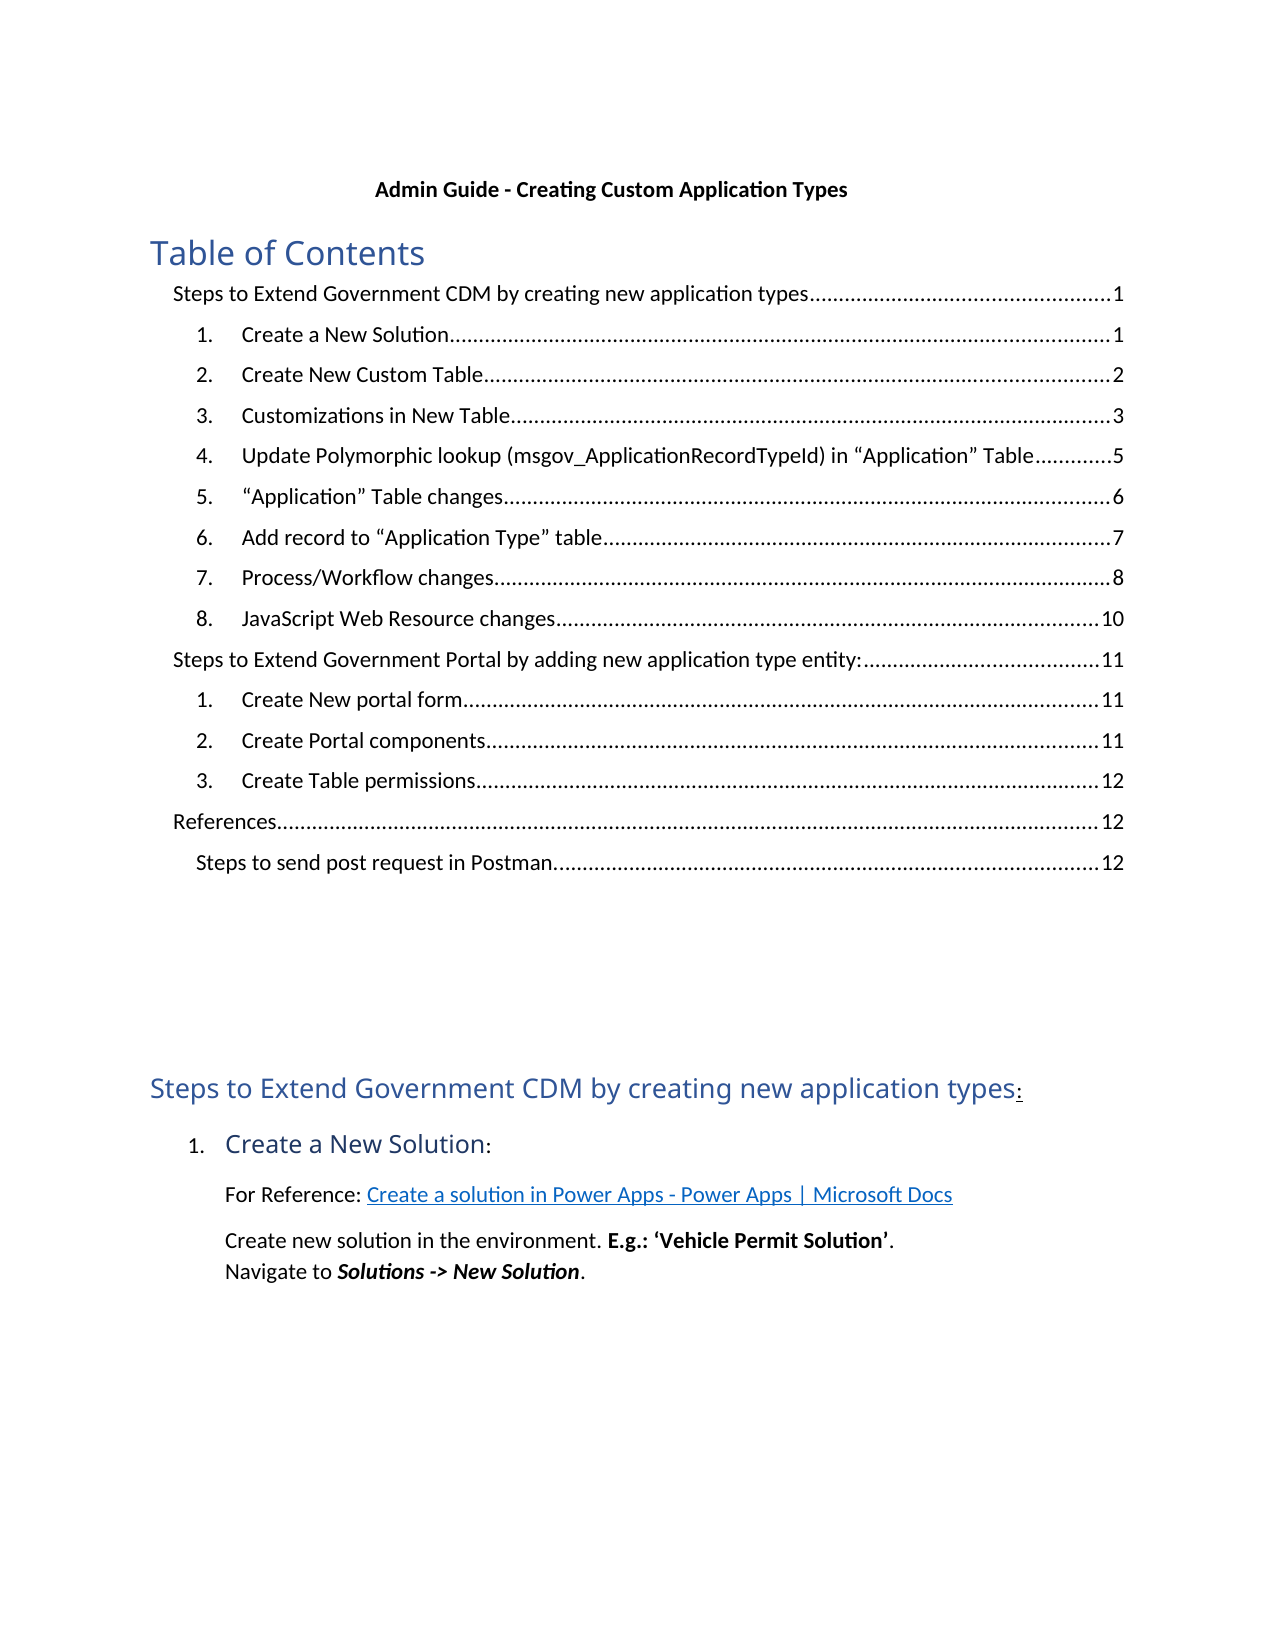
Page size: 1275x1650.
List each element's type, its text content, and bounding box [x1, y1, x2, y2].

list Navigate to Solutions -> New Solution. [225, 1257, 1125, 1285]
list Create a New Solution: [187, 1126, 1125, 1160]
subtitle Admin Guide - Creating Custom Application Types [300, 175, 1125, 203]
list Create new solution in the environment. E.g.: ‘Vehicle Permit Solution’. [225, 1227, 1125, 1254]
text Steps to Extend Government CDM by creating new application types: [150, 1070, 1125, 1107]
text For Reference: Create a solution in Power Apps - Power Apps | Microsoft Docs [225, 1180, 1125, 1208]
